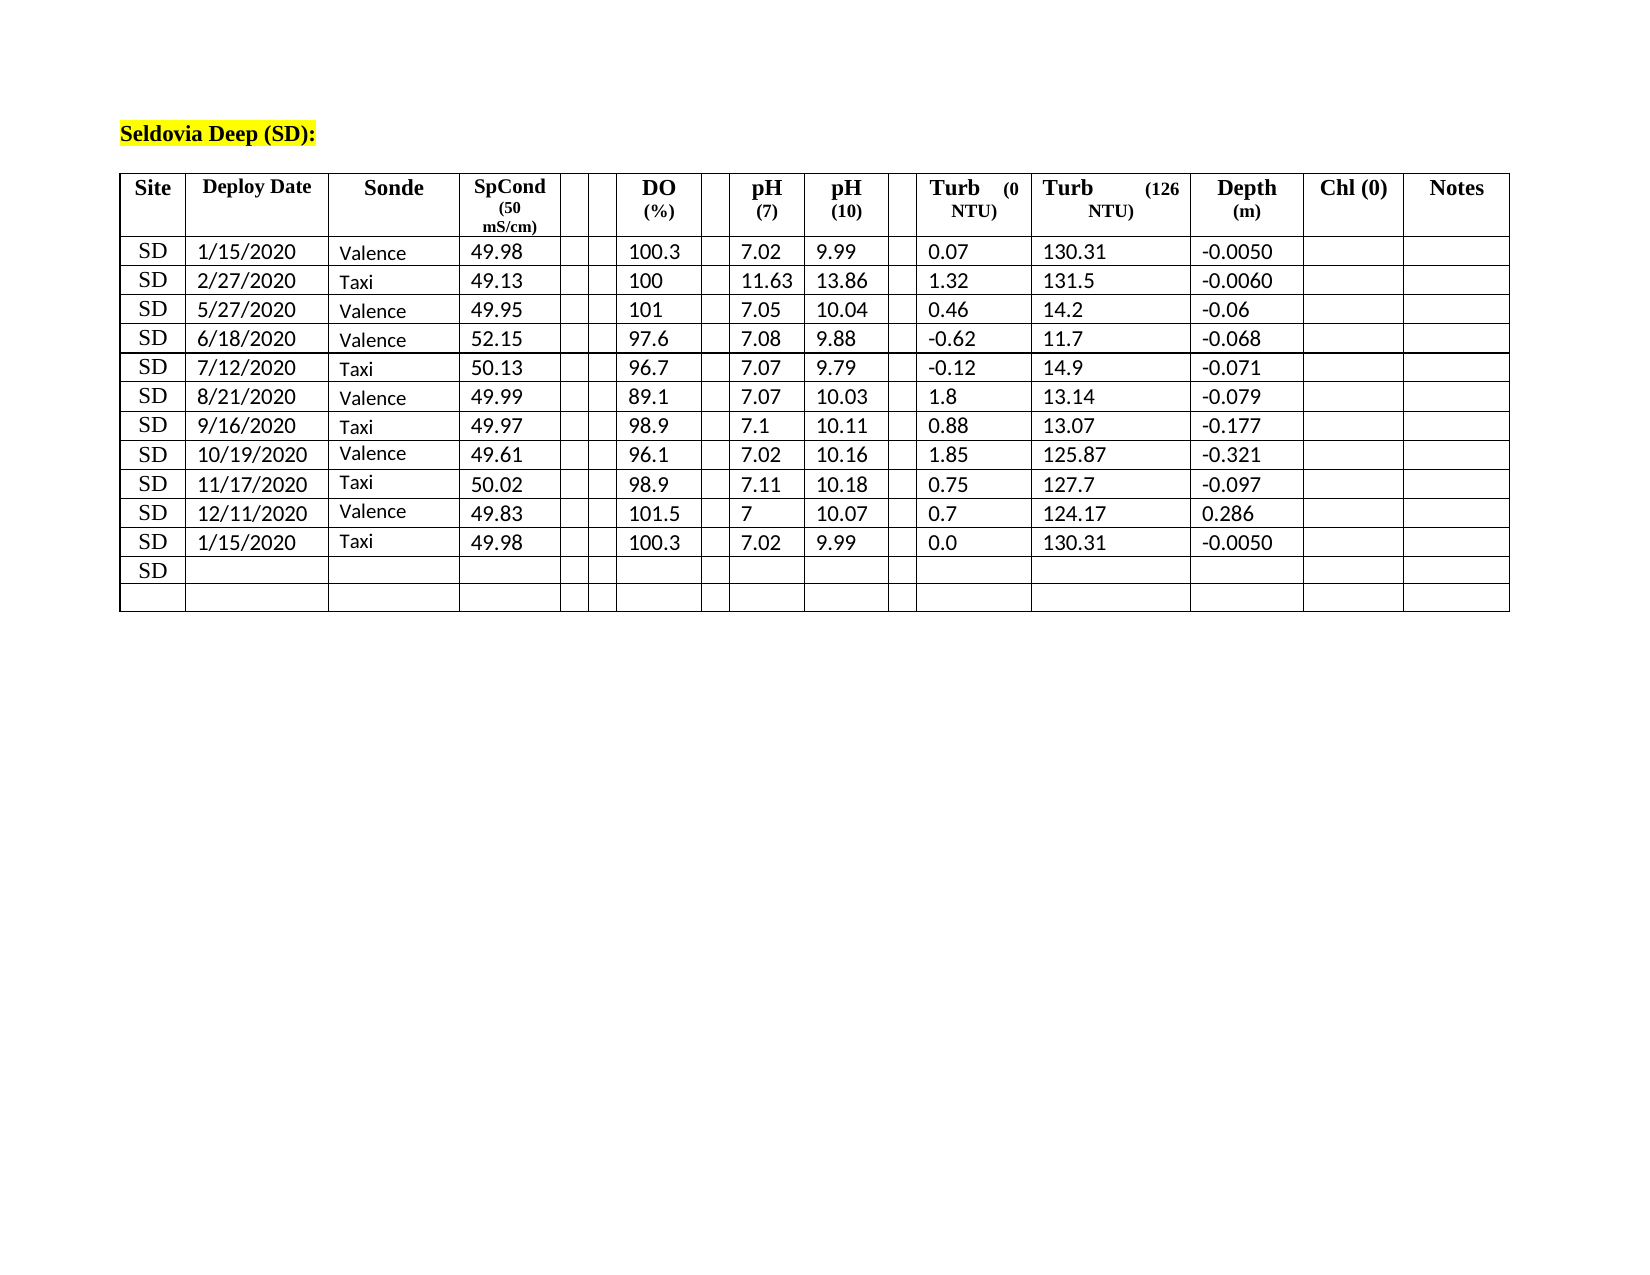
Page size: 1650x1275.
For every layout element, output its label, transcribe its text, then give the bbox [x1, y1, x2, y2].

table_cell [889, 412, 916, 439]
table_cell 89.1 [617, 382, 701, 411]
table_cell [889, 324, 916, 352]
table_cell [1304, 441, 1403, 469]
table_cell 52.15 [460, 324, 560, 352]
table_cell [1304, 237, 1403, 265]
table_cell [121, 382, 185, 411]
table_cell 50.02 [460, 470, 560, 498]
table_cell Valence [329, 237, 459, 265]
table_cell [121, 441, 185, 469]
table_cell [121, 499, 185, 527]
table_cell [702, 324, 729, 352]
table_cell [1032, 584, 1190, 611]
table_cell [561, 528, 588, 556]
table_cell 101 [617, 295, 701, 323]
table_cell -0.071 [1191, 354, 1303, 381]
table_cell [1304, 528, 1403, 556]
table_cell [186, 584, 328, 611]
table_cell [702, 354, 729, 381]
table_cell [186, 557, 328, 583]
table_cell 1.32 [917, 266, 1031, 294]
table_cell [1304, 354, 1403, 381]
table_cell 49.98 [460, 237, 560, 265]
table_cell 130.31 [1032, 237, 1190, 265]
table_cell 9.99 [805, 237, 888, 265]
table_cell 7.08 [730, 324, 804, 352]
table_cell [121, 412, 185, 439]
table_cell [1032, 557, 1190, 583]
table_cell [702, 557, 729, 583]
table_cell 98.9 [617, 470, 701, 498]
table_header [329, 174, 459, 236]
table_cell 10.11 [805, 412, 888, 439]
table_cell -0.0050 [1191, 237, 1303, 265]
table_cell 49.83 [460, 499, 560, 527]
table_header [1032, 174, 1190, 236]
table_cell [617, 557, 701, 583]
table_cell [1304, 584, 1403, 611]
table_header n [460, 174, 560, 236]
table_cell [561, 557, 588, 583]
table_cell [702, 237, 729, 265]
table_cell 49.98 [460, 528, 560, 556]
table_cell [1404, 528, 1509, 556]
table_cell [1404, 354, 1509, 381]
table_cell Valence [329, 295, 459, 323]
table_cell [121, 266, 185, 294]
table_cell [561, 295, 588, 323]
table_cell [329, 557, 459, 583]
table_cell 7.02 [730, 528, 804, 556]
table_cell 10.18 [805, 470, 888, 498]
table_cell -0.62 [917, 324, 1031, 352]
table_cell 49.95 [460, 295, 560, 323]
table_cell 0.7 [917, 499, 1031, 527]
table_cell [561, 584, 588, 611]
table_cell 0.0 [917, 528, 1031, 556]
table_cell [589, 412, 616, 439]
table_cell [1304, 470, 1403, 498]
table_cell 0.88 [917, 412, 1031, 439]
table_cell [1304, 499, 1403, 527]
table_cell [805, 557, 888, 583]
table_cell 100.3 [617, 237, 701, 265]
table_cell [1404, 266, 1509, 294]
table_cell 5/27/2020 [186, 295, 328, 323]
table_cell [730, 557, 804, 583]
table_cell 7.05 [730, 295, 804, 323]
table_cell 10.03 [805, 382, 888, 411]
table_cell -0.177 [1191, 412, 1303, 439]
table_cell 124.17 [1032, 499, 1190, 527]
table_cell 2/27/2020 [186, 266, 328, 294]
table_header [889, 174, 916, 236]
table_cell [589, 557, 616, 583]
table_cell 50.13 [460, 354, 560, 381]
table_cell 0.07 [917, 237, 1031, 265]
table_header [561, 174, 588, 236]
table_cell 8/21/2020 [186, 382, 328, 411]
table_cell [589, 295, 616, 323]
table_cell 14.9 [1032, 354, 1190, 381]
table_cell [561, 324, 588, 352]
table_cell [730, 584, 804, 611]
table_cell 13.07 [1032, 412, 1190, 439]
table_cell [589, 237, 616, 265]
table_cell [460, 557, 560, 583]
table_cell [702, 441, 729, 469]
table_cell [121, 470, 185, 498]
table_cell Taxi [329, 266, 459, 294]
table_cell Valence [329, 499, 459, 527]
table_cell [1304, 557, 1403, 583]
table_cell [917, 557, 1031, 583]
table_cell [1404, 324, 1509, 352]
table_cell [889, 266, 916, 294]
table_cell 0.75 [917, 470, 1031, 498]
table_cell [889, 382, 916, 411]
table_header [1304, 174, 1403, 236]
table_cell [702, 528, 729, 556]
table_cell [1404, 584, 1509, 611]
table_cell [702, 499, 729, 527]
table_cell 7.02 [730, 237, 804, 265]
table_cell 13.14 [1032, 382, 1190, 411]
table_cell [702, 470, 729, 498]
table_cell [561, 412, 588, 439]
table_cell [702, 584, 729, 611]
table_cell [889, 237, 916, 265]
table_cell 1/15/2020 [186, 237, 328, 265]
table_cell [561, 499, 588, 527]
table_cell 1.85 [917, 441, 1031, 469]
table_cell [889, 295, 916, 323]
table_cell -0.06 [1191, 295, 1303, 323]
table_cell 0.286 [1191, 499, 1303, 527]
table_cell [1404, 295, 1509, 323]
table_cell [121, 295, 185, 323]
table_cell [702, 412, 729, 439]
table_cell [589, 382, 616, 411]
table_cell [1304, 266, 1403, 294]
table_cell [121, 354, 185, 381]
table_cell -0.321 [1191, 441, 1303, 469]
table_cell 13.86 [805, 266, 888, 294]
table_header [121, 174, 185, 236]
table_cell 97.6 [617, 324, 701, 352]
table_cell 9/16/2020 [186, 412, 328, 439]
table_cell [1404, 470, 1509, 498]
table_header [702, 174, 729, 236]
table_cell [561, 441, 588, 469]
table_cell 49.61 [460, 441, 560, 469]
table_header [617, 174, 701, 236]
table_cell [702, 382, 729, 411]
table_cell 7 [730, 499, 804, 527]
table_cell -0.0060 [1191, 266, 1303, 294]
table_cell [589, 441, 616, 469]
table_cell 7.07 [730, 382, 804, 411]
table_header [730, 174, 804, 236]
table_cell [1304, 382, 1403, 411]
table_cell [1304, 412, 1403, 439]
table_cell [702, 295, 729, 323]
table_cell 6/18/2020 [186, 324, 328, 352]
table_cell 96.7 [617, 354, 701, 381]
table_cell 11.7 [1032, 324, 1190, 352]
table_cell [1304, 324, 1403, 352]
table_cell 96.1 [617, 441, 701, 469]
table_cell [589, 528, 616, 556]
table_header [1191, 174, 1303, 236]
table_cell 12/11/2020 [186, 499, 328, 527]
table_header [917, 174, 1031, 236]
table_cell [561, 354, 588, 381]
table_cell [702, 266, 729, 294]
table_cell Taxi [329, 412, 459, 439]
table_cell 125.87 [1032, 441, 1190, 469]
table_cell [589, 324, 616, 352]
table_cell [889, 557, 916, 583]
table_cell [121, 324, 185, 352]
table_cell [561, 237, 588, 265]
table_cell Valence [329, 441, 459, 469]
table_header [186, 174, 328, 236]
table_header [589, 174, 616, 236]
table_cell [889, 499, 916, 527]
table_cell 10/19/2020 [186, 441, 328, 469]
table_cell [889, 528, 916, 556]
table_cell [917, 584, 1031, 611]
table_cell -0.12 [917, 354, 1031, 381]
table_cell [889, 354, 916, 381]
table_cell Valence [329, 324, 459, 352]
table_cell 11.63 [730, 266, 804, 294]
table_cell [589, 266, 616, 294]
table_cell [889, 584, 916, 611]
table_cell Taxi [329, 528, 459, 556]
table_cell 10.04 [805, 295, 888, 323]
table_cell 98.9 [617, 412, 701, 439]
table_cell [617, 584, 701, 611]
table_cell 9.99 [805, 528, 888, 556]
table_cell 7.02 [730, 441, 804, 469]
table_cell [121, 557, 185, 583]
table_cell -0.068 [1191, 324, 1303, 352]
table_cell Taxi [329, 470, 459, 498]
table_cell 49.97 [460, 412, 560, 439]
table_cell 10.16 [805, 441, 888, 469]
table_cell [1191, 557, 1303, 583]
table_cell -0.097 [1191, 470, 1303, 498]
table_cell -0.079 [1191, 382, 1303, 411]
table_cell 1/15/2020 [186, 528, 328, 556]
table_cell [889, 441, 916, 469]
table_cell [1404, 557, 1509, 583]
table_cell [121, 584, 185, 611]
table_cell 101.5 [617, 499, 701, 527]
table_cell [1304, 295, 1403, 323]
table_cell [1404, 499, 1509, 527]
table_cell -0.0050 [1191, 528, 1303, 556]
table_cell [1404, 441, 1509, 469]
table_cell 100.3 [617, 528, 701, 556]
table_cell [589, 354, 616, 381]
table_cell Taxi [329, 354, 459, 381]
table_cell 1.8 [917, 382, 1031, 411]
table_cell 7.11 [730, 470, 804, 498]
table_cell 9.88 [805, 324, 888, 352]
table_cell 11/17/2020 [186, 470, 328, 498]
table_cell 49.99 [460, 382, 560, 411]
table_cell 100 [617, 266, 701, 294]
table_cell [589, 499, 616, 527]
table_cell [1191, 584, 1303, 611]
table_cell [561, 266, 588, 294]
table_cell [1404, 237, 1509, 265]
table_cell 7/12/2020 [186, 354, 328, 381]
table_cell 127.7 [1032, 470, 1190, 498]
table_cell 130.31 [1032, 528, 1190, 556]
table_cell [589, 470, 616, 498]
table_cell [1404, 382, 1509, 411]
table_cell [329, 584, 459, 611]
table_cell [889, 470, 916, 498]
table_header [805, 174, 888, 236]
table_cell 7.1 [730, 412, 804, 439]
table_header [1404, 174, 1509, 236]
table_cell [561, 382, 588, 411]
table_cell 14.2 [1032, 295, 1190, 323]
table_cell 0.46 [917, 295, 1031, 323]
table_cell [460, 584, 560, 611]
table_cell 49.13 [460, 266, 560, 294]
table_cell [1404, 412, 1509, 439]
table_cell 7.07 [730, 354, 804, 381]
table_cell [561, 470, 588, 498]
table_cell 10.07 [805, 499, 888, 527]
table_cell [121, 528, 185, 556]
table_cell [121, 237, 185, 265]
table_cell Valence [329, 382, 459, 411]
table_cell 9.79 [805, 354, 888, 381]
table_cell [589, 584, 616, 611]
table_cell [805, 584, 888, 611]
table_cell 131.5 [1032, 266, 1190, 294]
